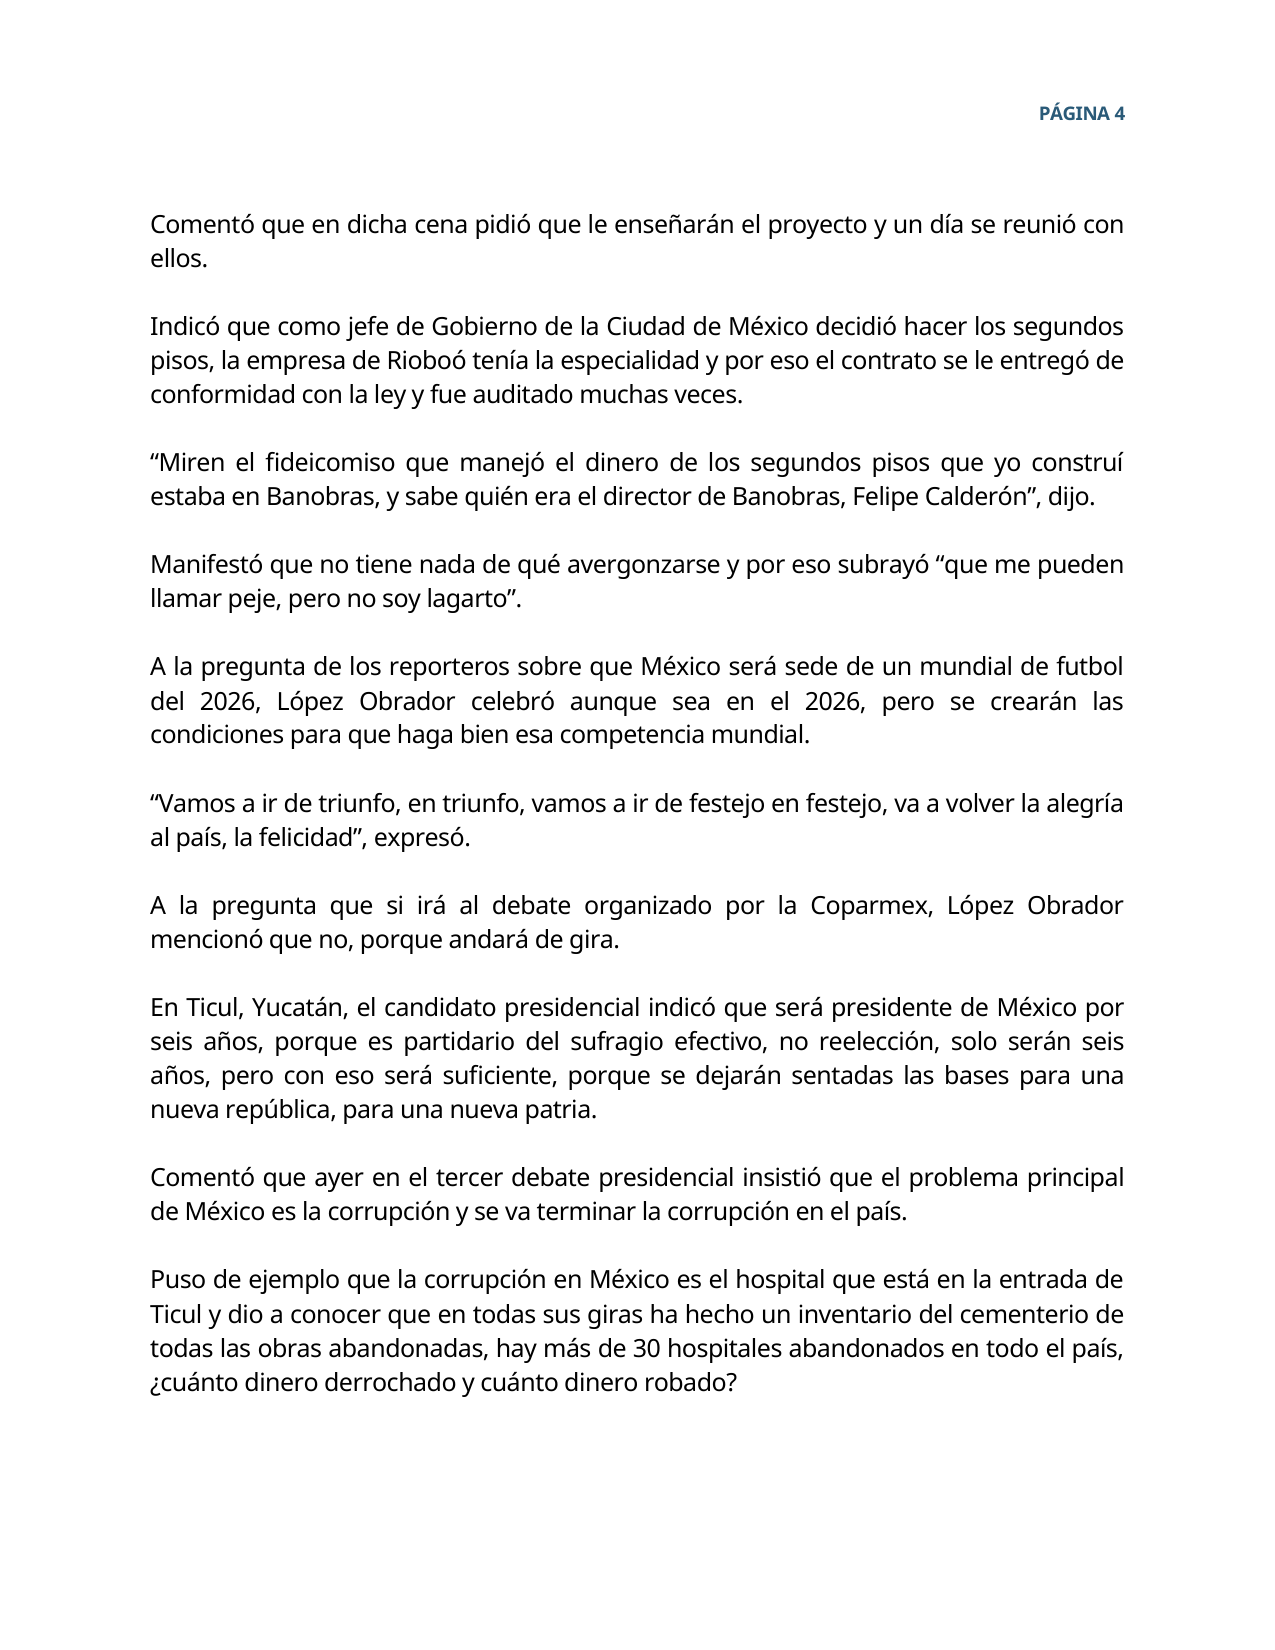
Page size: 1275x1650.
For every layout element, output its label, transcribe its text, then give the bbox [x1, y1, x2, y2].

text En Ticul, Yucatán, el candidato presidencial indicó que será presidente de México por seis años, porque es partidario del sufragio efectivo, no reelección, solo serán seis años, pero con eso será suficiente, porque se dejarán sentadas las bases para una nueva república, para una nueva patria. [150, 990, 1125, 1126]
text Comentó que ayer en el tercer debate presidencial insistió que el problema principal de México es la corrupción y se va terminar la corrupción en el país. [150, 1160, 1125, 1228]
text Puso de ejemplo que la corrupción en México es el hospital que está en la entrada de Ticul y dio a conocer que en todas sus giras ha hecho un inventario del cementerio de todas las obras abandonadas, hay más de 30 hospitales abandonados en todo el país, ¿cuánto dinero derrochado y cuánto dinero robado? [150, 1262, 1125, 1398]
text “Miren el fideicomiso que manejó el dinero de los segundos pisos que yo construí estaba en Banobras, y sabe quién era el director de Banobras, Felipe Calderón”, dijo. [150, 445, 1125, 513]
text Comentó que en dicha cena pidió que le enseñarán el proyecto y un día se reunió con ellos. [150, 206, 1125, 274]
text Manifestó que no tiene nada de qué avergonzarse y por eso subrayó “que me pueden llamar peje, pero no soy lagarto”. [150, 547, 1125, 615]
text “Vamos a ir de triunfo, en triunfo, vamos a ir de festejo en festejo, va a volver la alegría al país, la felicidad”, expresó. [150, 785, 1125, 853]
text A la pregunta que si irá al debate organizado por la Coparmex, López Obrador mencionó que no, porque andará de gira. [150, 887, 1125, 956]
text Indicó que como jefe de Gobierno de la Ciudad de México decidió hacer los segundos pisos, la empresa de Rioboó tenía la especialidad y por eso el contrato se le entregó de conformidad con la ley y fue auditado muchas veces. [150, 308, 1125, 411]
text A la pregunta de los reporteros sobre que México será sede de un mundial de futbol del 2026, López Obrador celebró aunque sea en el 2026, pero se crearán las condiciones para que haga bien esa competencia mundial. [150, 649, 1125, 751]
